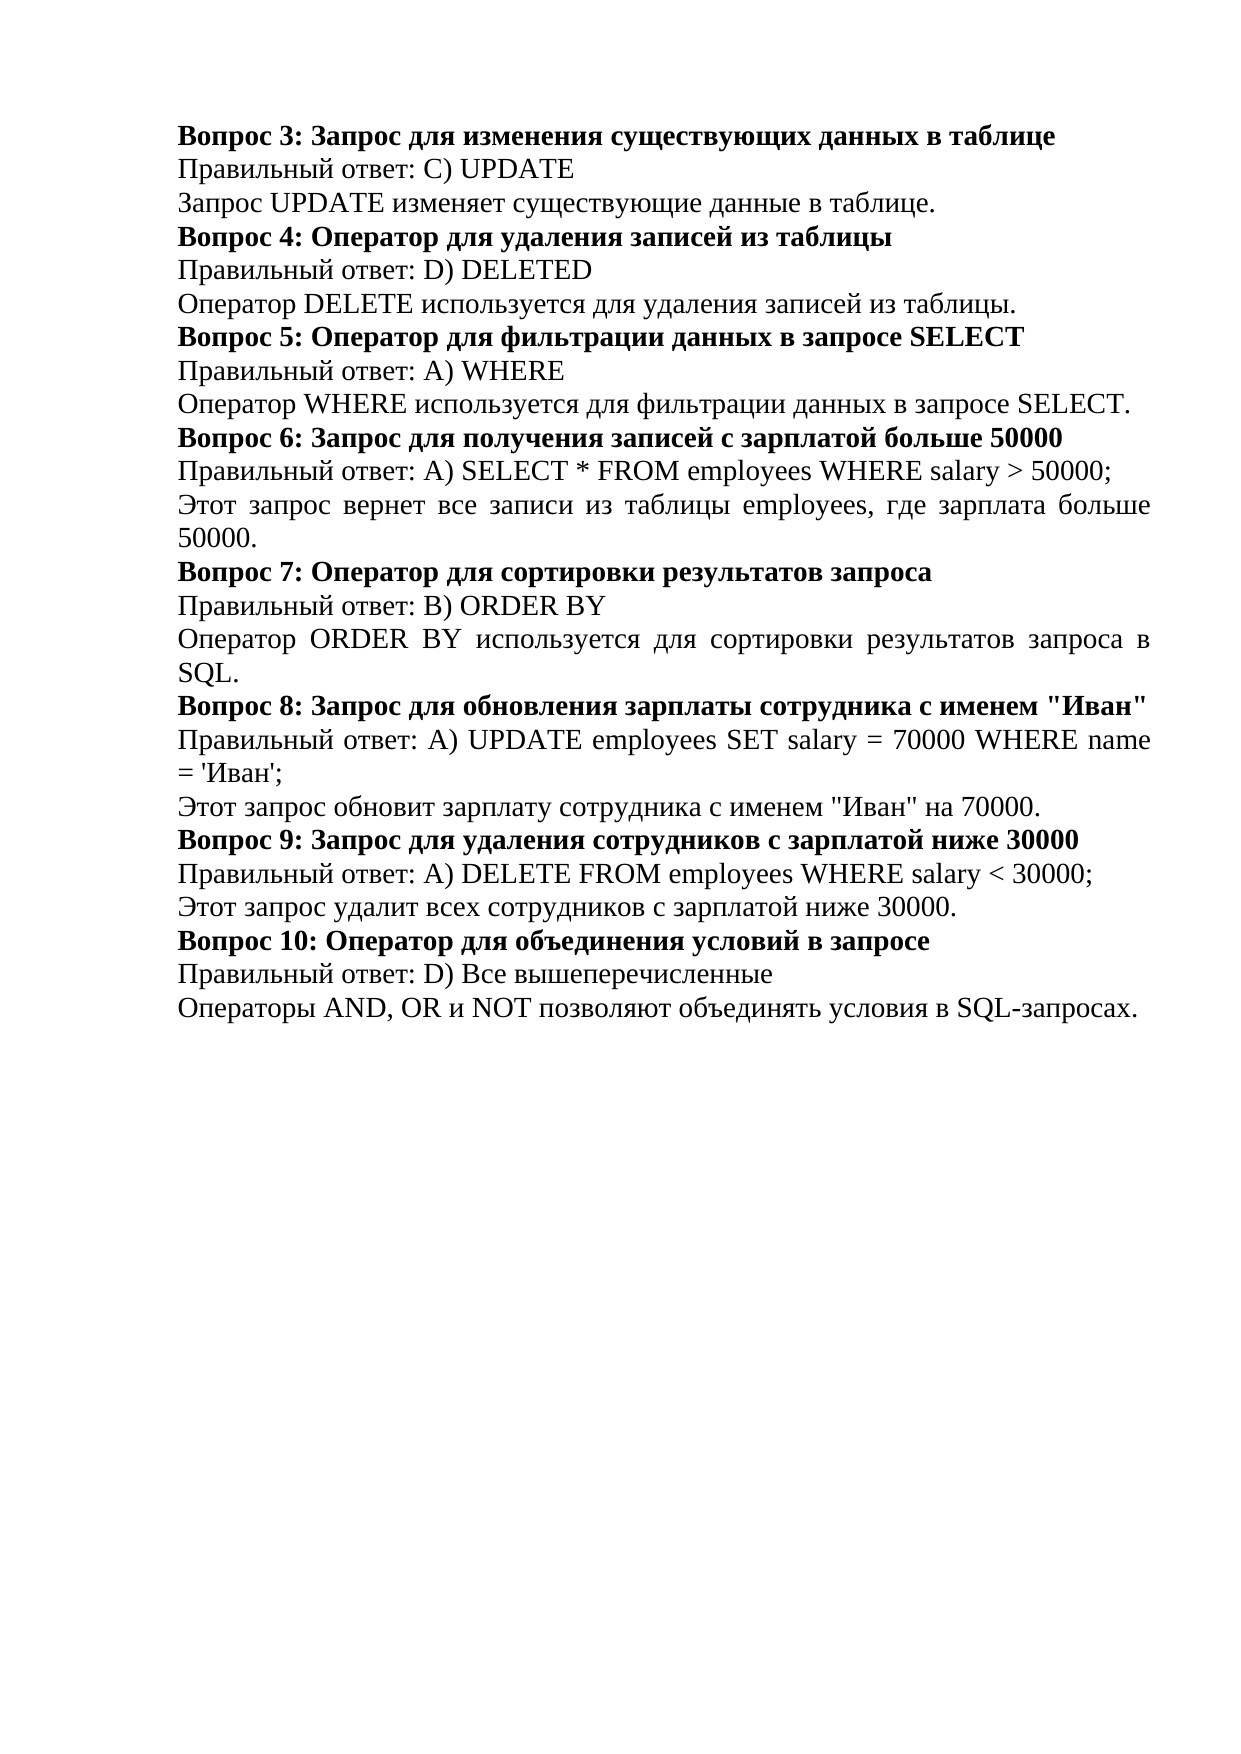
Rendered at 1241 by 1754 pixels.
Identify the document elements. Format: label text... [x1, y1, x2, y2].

text Оператор WHERE используется для фильтрации данных в запросе SELECT. [177, 386, 1152, 420]
text Правильный ответ: A) DELETE FROM employees WHERE salary < 30000; [177, 856, 1152, 889]
text Этот запрос вернет все записи из таблицы employees, где зарплата больше 50000. [177, 487, 1152, 554]
text Вопрос 10: Оператор для объединения условий в запросе [177, 923, 1152, 957]
text Вопрос 6: Запрос для получения записей с зарплатой больше 50000 [177, 420, 1152, 453]
text Запрос UPDATE изменяет существующие данные в таблице. [177, 185, 1152, 219]
text Этот запрос обновит зарплату сотрудника с именем "Иван" на 70000. [177, 789, 1152, 822]
text Вопрос 5: Оператор для фильтрации данных в запросе SELECT [177, 319, 1152, 353]
text Правильный ответ: D) Все вышеперечисленные [177, 957, 1152, 990]
text Правильный ответ: D) DELETED [177, 252, 1152, 286]
text Этот запрос удалит всех сотрудников с зарплатой ниже 30000. [177, 889, 1152, 923]
text Оператор ORDER BY используется для сортировки результатов запроса в SQL. [177, 621, 1152, 688]
text Правильный ответ: A) UPDATE employees SET salary = 70000 WHERE name = 'Иван'; [177, 722, 1152, 789]
text Правильный ответ: A) SELECT * FROM employees WHERE salary > 50000; [177, 453, 1152, 487]
text Оператор DELETE используется для удаления записей из таблицы. [177, 286, 1152, 319]
text Правильный ответ: A) WHERE [177, 353, 1152, 386]
text Правильный ответ: C) UPDATE [177, 152, 1152, 185]
text Вопрос 9: Запрос для удаления сотрудников с зарплатой ниже 30000 [177, 822, 1152, 856]
text Вопрос 7: Оператор для сортировки результатов запроса [177, 554, 1152, 588]
text Вопрос 4: Оператор для удаления записей из таблицы [177, 219, 1152, 252]
text Вопрос 8: Запрос для обновления зарплаты сотрудника с именем "Иван" [177, 688, 1152, 722]
text Операторы AND, OR и NOT позволяют объединять условия в SQL-запросах. [177, 990, 1152, 1024]
text Вопрос 3: Запрос для изменения существующих данных в таблице [177, 118, 1152, 152]
text Правильный ответ: B) ORDER BY [177, 588, 1152, 621]
